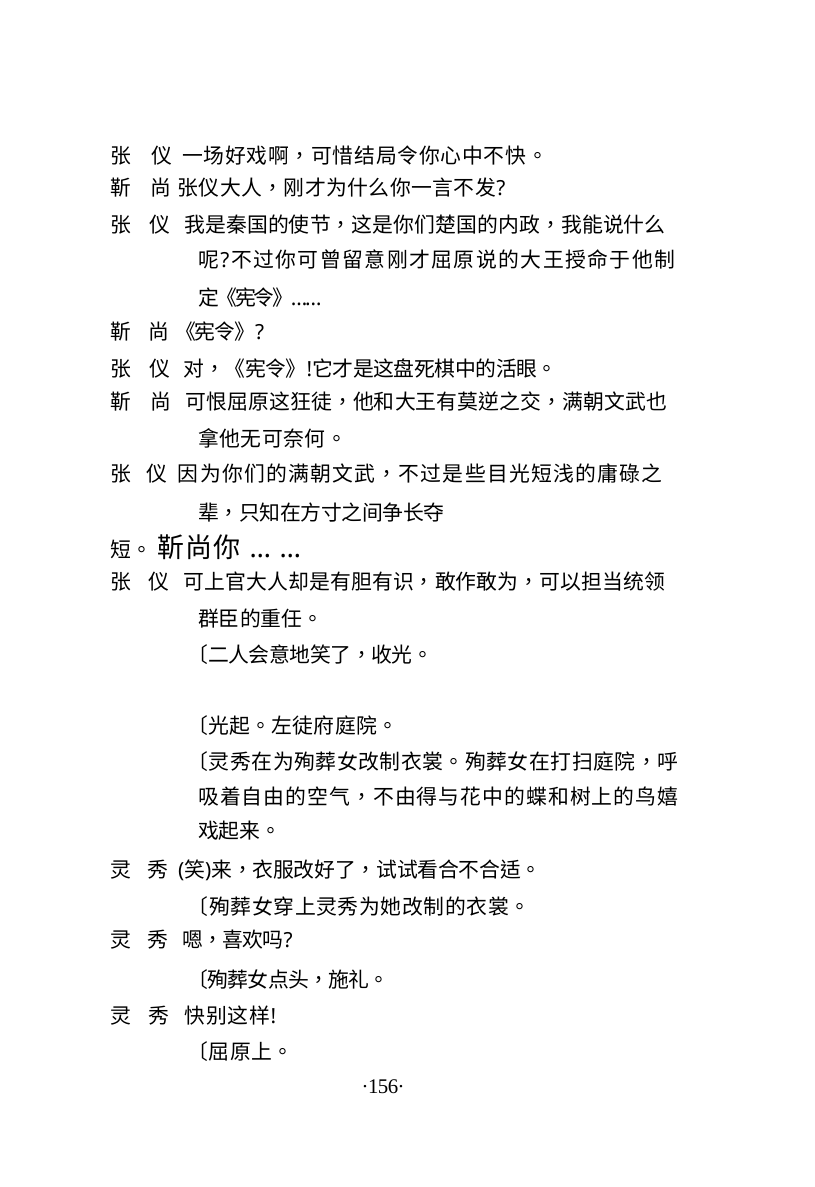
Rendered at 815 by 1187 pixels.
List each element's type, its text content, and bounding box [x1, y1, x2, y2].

text 〔殉葬女点头，施礼。 灵 秀 快别这样! [110, 965, 389, 1029]
text 张 仪 一场好戏啊，可惜结局令你心中不快。 靳 尚 张仪大人，刚才为什么你一言不发? [110, 141, 563, 201]
text 〔屈原上。 [187, 1038, 692, 1065]
text 〔二人会意地笑了，收光。 [187, 641, 692, 667]
text 张 仪 我是秦国的使节，这是你们楚国的内政，我能说什么 呢?不过你可曾留意刚才屈原说的大王授命于他制 [110, 211, 681, 273]
text 〔光起。左徒府庭院。 [187, 712, 692, 739]
text 张 仪 对，《宪令》!它才是这盘死棋中的活眼。 [110, 356, 692, 382]
text 张 仪 因为你们的满朝文武，不过是些目光短浅的庸碌之 [110, 461, 692, 487]
text 〔灵秀在为殉葬女改制衣裳。殉葬女在打扫庭院，呼 吸着自由的空气，不由得与花中的蝶和树上的鸟嬉 戏起来。 [187, 747, 679, 845]
text 定《宪令》…… 靳 尚 《宪令》? [110, 283, 328, 346]
text 靳 尚 可恨屈原这狂徒，他和大王有莫逆之交，满朝文武也 拿他无可奈何。 [110, 387, 682, 453]
text 〔殉葬女穿上灵秀为她改制的衣裳。 灵 秀 嗯，喜欢吗? [110, 892, 531, 954]
text 张 仪 可上官大人却是有胆有识，敢作敢为，可以担当统领 群臣的重任。 [110, 567, 680, 632]
text 灵 秀 (笑)来，衣服改好了，试试看合不合适。 [110, 857, 692, 882]
text 辈，只知在方寸之间争长夺短。 靳尚你 … … [110, 498, 485, 565]
